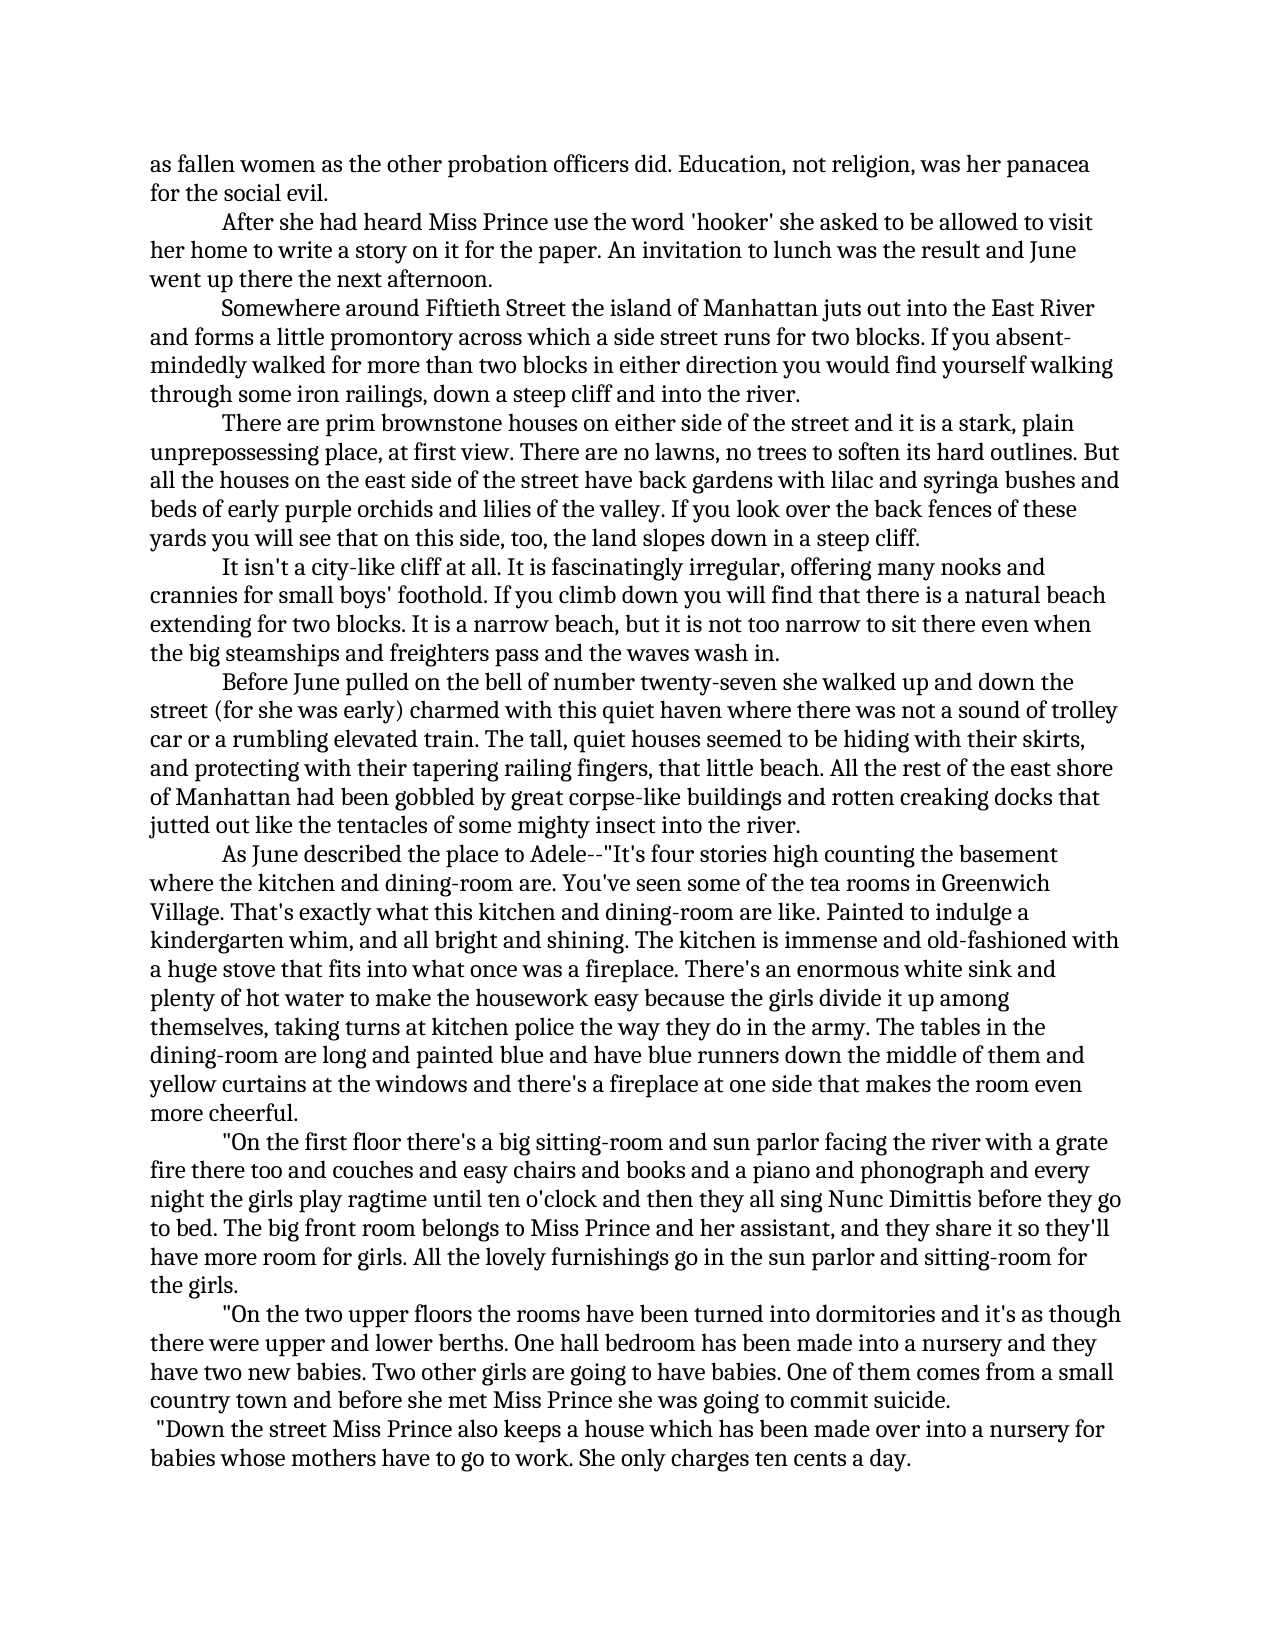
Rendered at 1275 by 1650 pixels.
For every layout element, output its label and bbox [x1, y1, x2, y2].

text [150, 150, 1125, 1472]
